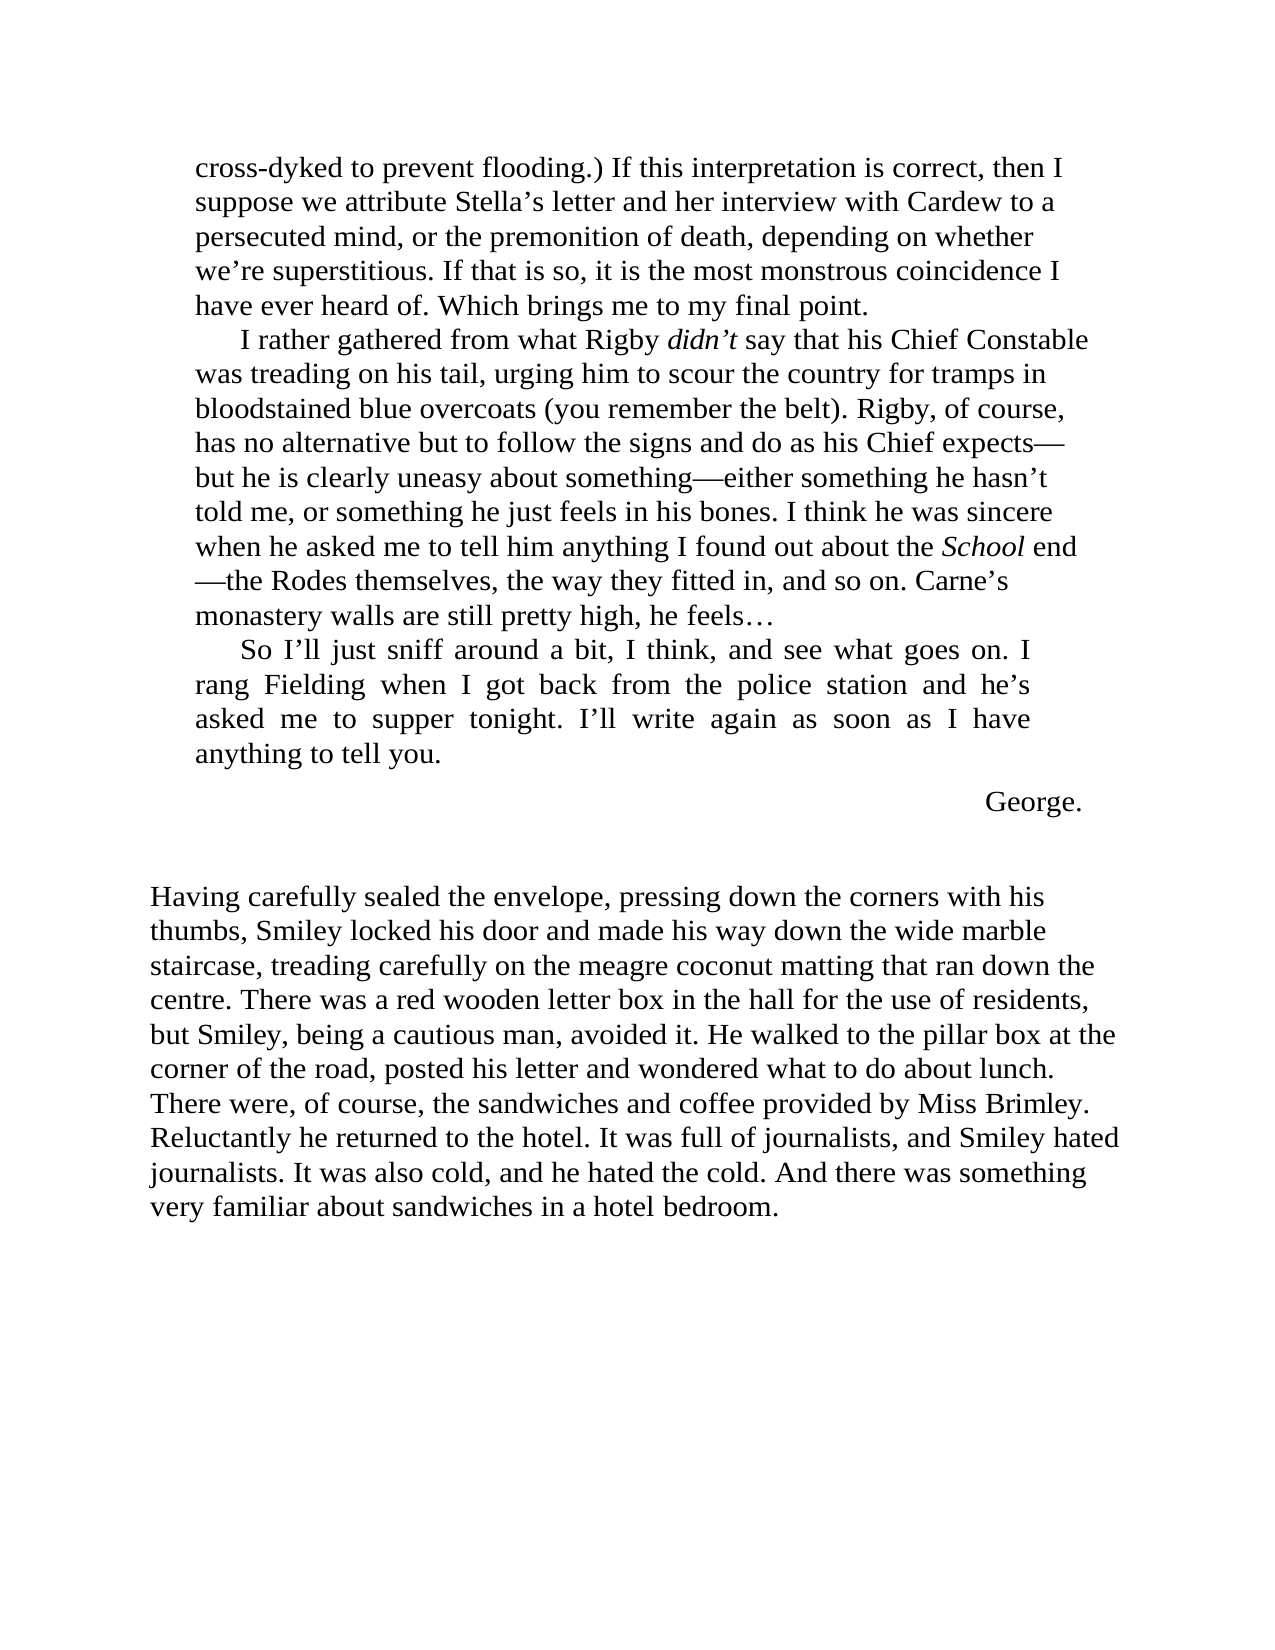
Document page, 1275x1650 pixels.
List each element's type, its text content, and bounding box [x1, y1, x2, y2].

text Reluctantly he returned to the hotel. It was full of journalists, and Smiley hated journalists. It was also cold, and he hated the cold. And there was something very familiar about sandwiches in a hotel bedroom. [150, 1120, 1122, 1223]
text cross-dyked to prevent flooding.) If this interpretation is correct, then I suppose we attribute Stella’s letter and her interview with Cardew to a persecuted mind, or the premonition of death, depending on whether we’re superstitious. If that is so, it is the most monstrous coincidence I have ever heard of. Which brings me to my final point. [195, 150, 1089, 321]
text Having carefully sealed the envelope, pressing down the corners with his thumbs, Smiley locked his door and made his way down the wide marble staircase, treading carefully on the meagre coconut matting that ran down the centre. There was a red wooden letter box in the hall for the use of residents, but Smiley, being a cautious man, avoided it. He walked to the pillar box at the corner of the road, posted his letter and wondered what to do about lunch. There were, of course, the sandwiches and coffee provided by Miss Brimley. [150, 879, 1122, 1119]
text George. [985, 784, 1275, 818]
text I rather gathered from what Rigby didn’t say that his Chief Constable was treading on his tail, urging him to scour the country for tramps in bloodstained blue overcoats (you remember the belt). Rigby, of course, has no alternative but to follow the signs and do as his Chief expects— but he is clearly uneasy about something—either something he hasn’t told me, or something he just feels in his bones. I think he was sincere when he asked me to tell him anything I found out about the School end [195, 322, 1089, 562]
text —the Rodes themselves, the way they fitted in, and so on. Carne’s monastery walls are still pretty high, he feels… [195, 563, 1095, 631]
text So I’ll just sniff around a bit, I think, and see what goes on. I rang Fielding when I got back from the police station and he’s asked me to supper tonight. I’ll write again as soon as I have anything to tell you. [195, 632, 1031, 769]
